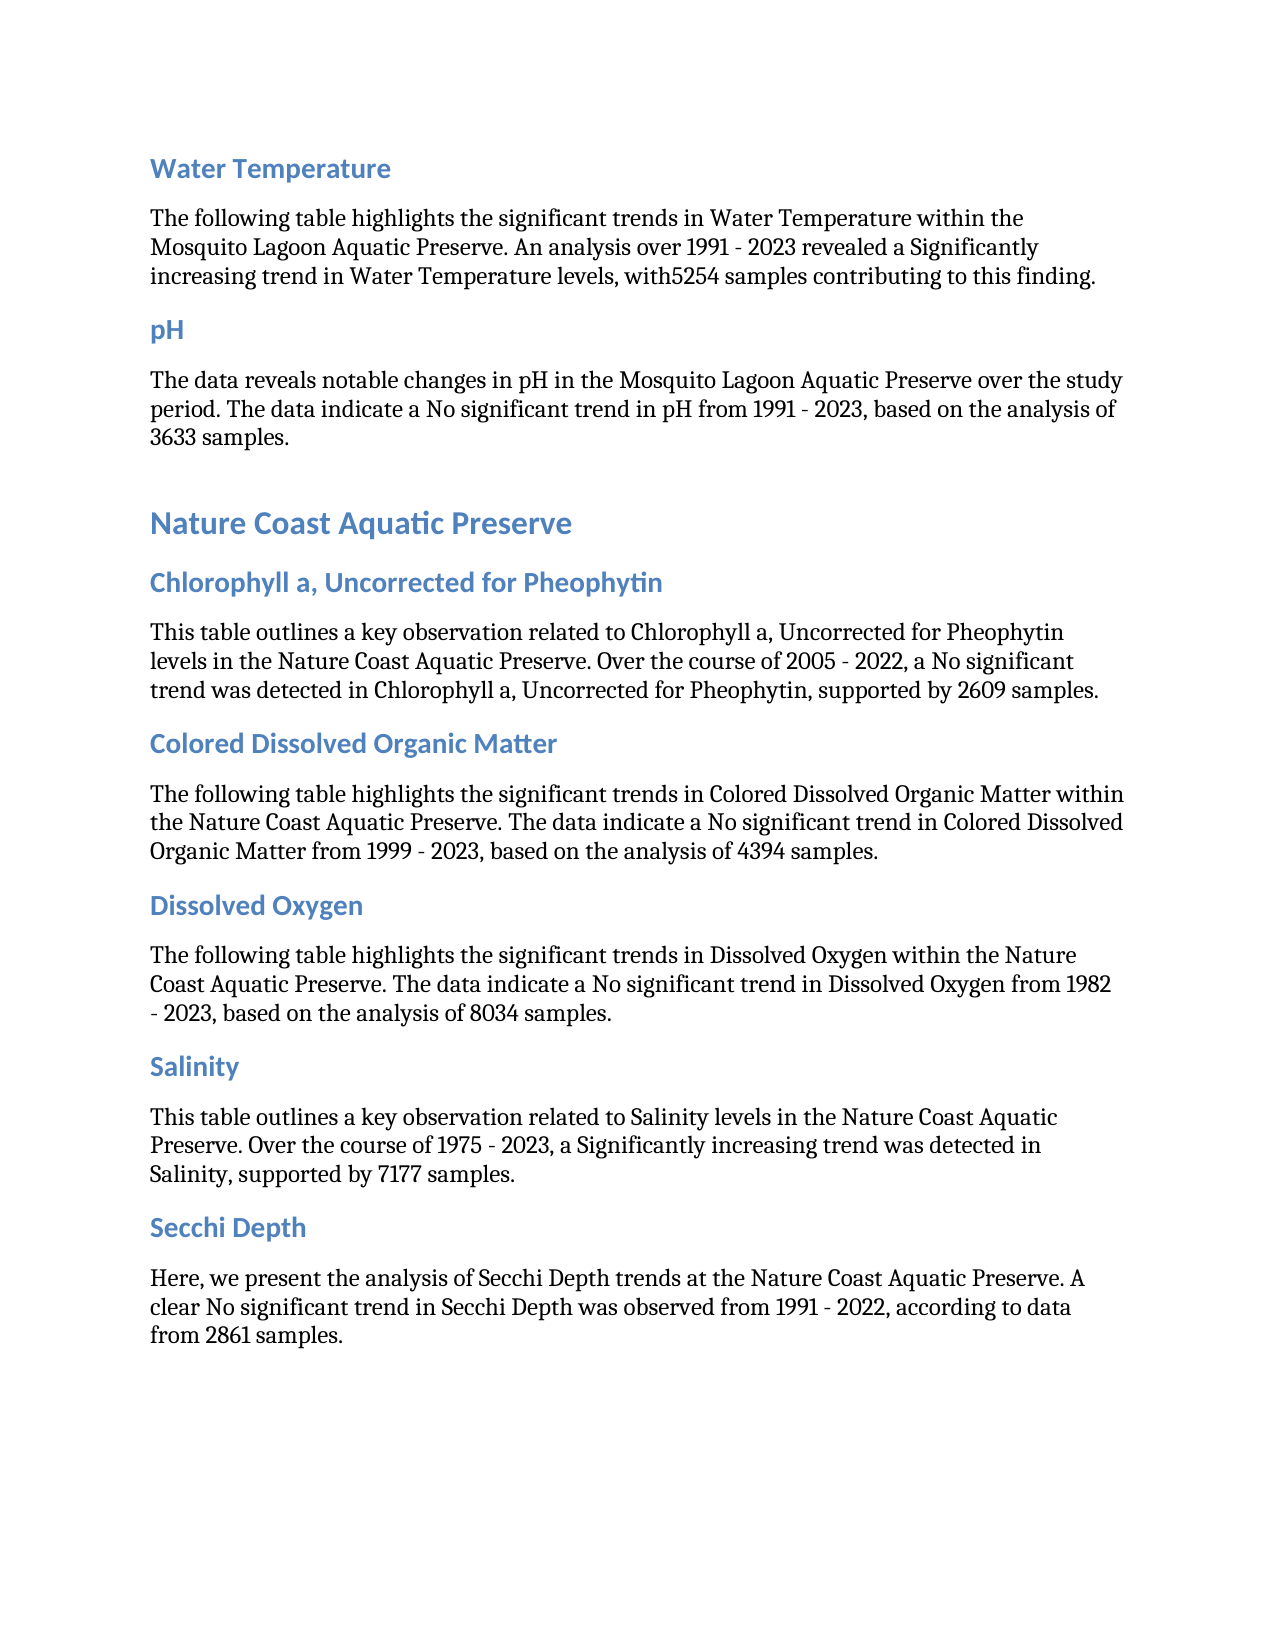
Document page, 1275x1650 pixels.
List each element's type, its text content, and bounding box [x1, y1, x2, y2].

text The data reveals notable changes in pH in the Mosquito Lagoon Aquatic Preserve over the study period. The data indicate a No significant trend in pH from 1991 - 2023, based on the analysis of 3633 samples. [150, 366, 1125, 452]
subtitle Colored Dissolved Organic Matter [150, 725, 1125, 761]
subtitle Chlorophyll a, Uncorrected for Pheophytin [150, 564, 1125, 599]
subtitle Water Temperature [150, 150, 1125, 186]
subtitle Secchi Depth [150, 1209, 1125, 1245]
text The following table highlights the significant trends in Colored Dissolved Organic Matter within the Nature Coast Aquatic Preserve. The data indicate a No significant trend in Colored Dissolved Organic Matter from 1999 - 2023, based on the analysis of 4394 samples. [150, 779, 1125, 866]
subtitle pH [150, 311, 1125, 347]
subtitle Dissolved Oxygen [150, 887, 1125, 922]
subtitle Salinity [150, 1048, 1125, 1084]
text The following table highlights the significant trends in Dissolved Oxygen within the Nature Coast Aquatic Preserve. The data indicate a No significant trend in Dissolved Oxygen from 1982 - 2023, based on the analysis of 8034 samples. [150, 941, 1125, 1027]
text This table outlines a key observation related to Salinity levels in the Nature Coast Aquatic Preserve. Over the course of 1975 - 2023, a Significantly increasing trend was detected in Salinity, supported by 7177 samples. [150, 1102, 1125, 1189]
text This table outlines a key observation related to Chlorophyll a, Uncorrected for Pheophytin levels in the Nature Coast Aquatic Preserve. Over the course of 2005 - 2022, a No significant trend was detected in Chlorophyll a, Uncorrected for Pheophytin, supported by 2609 samples. [150, 618, 1125, 704]
text Here, we present the analysis of Secchi Depth trends at the Nature Coast Aquatic Preserve. A clear No significant trend in Secchi Depth was observed from 1991 - 2022, according to data from 2861 samples. [150, 1264, 1125, 1350]
text The following table highlights the significant trends in Water Temperature within the Mosquito Lagoon Aquatic Preserve. An analysis over 1991 - 2023 revealed a Significantly increasing trend in Water Temperature levels, with5254 samples contributing to this finding. [150, 204, 1125, 291]
subtitle Nature Coast Aquatic Preserve [150, 502, 1125, 543]
